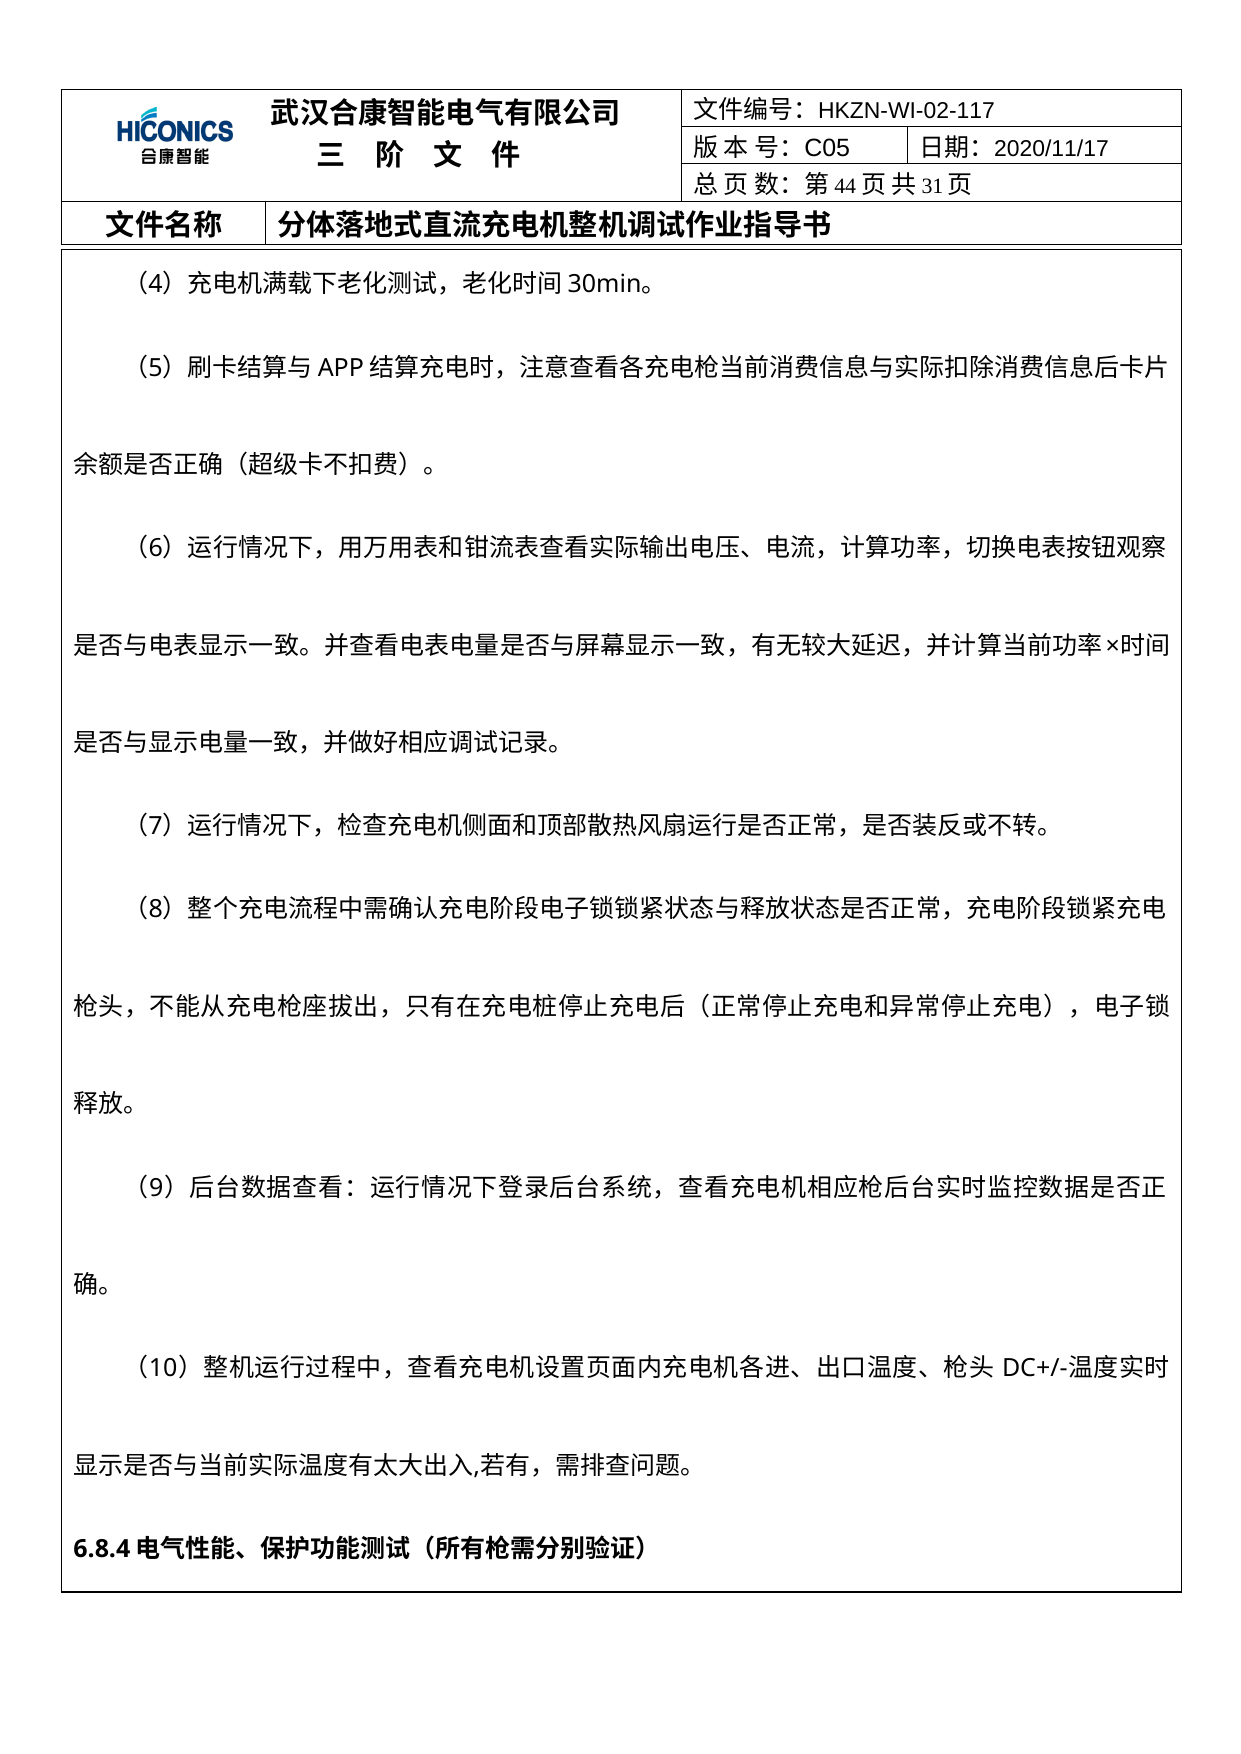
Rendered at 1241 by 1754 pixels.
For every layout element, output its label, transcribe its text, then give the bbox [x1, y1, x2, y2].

picture [117, 107, 233, 164]
